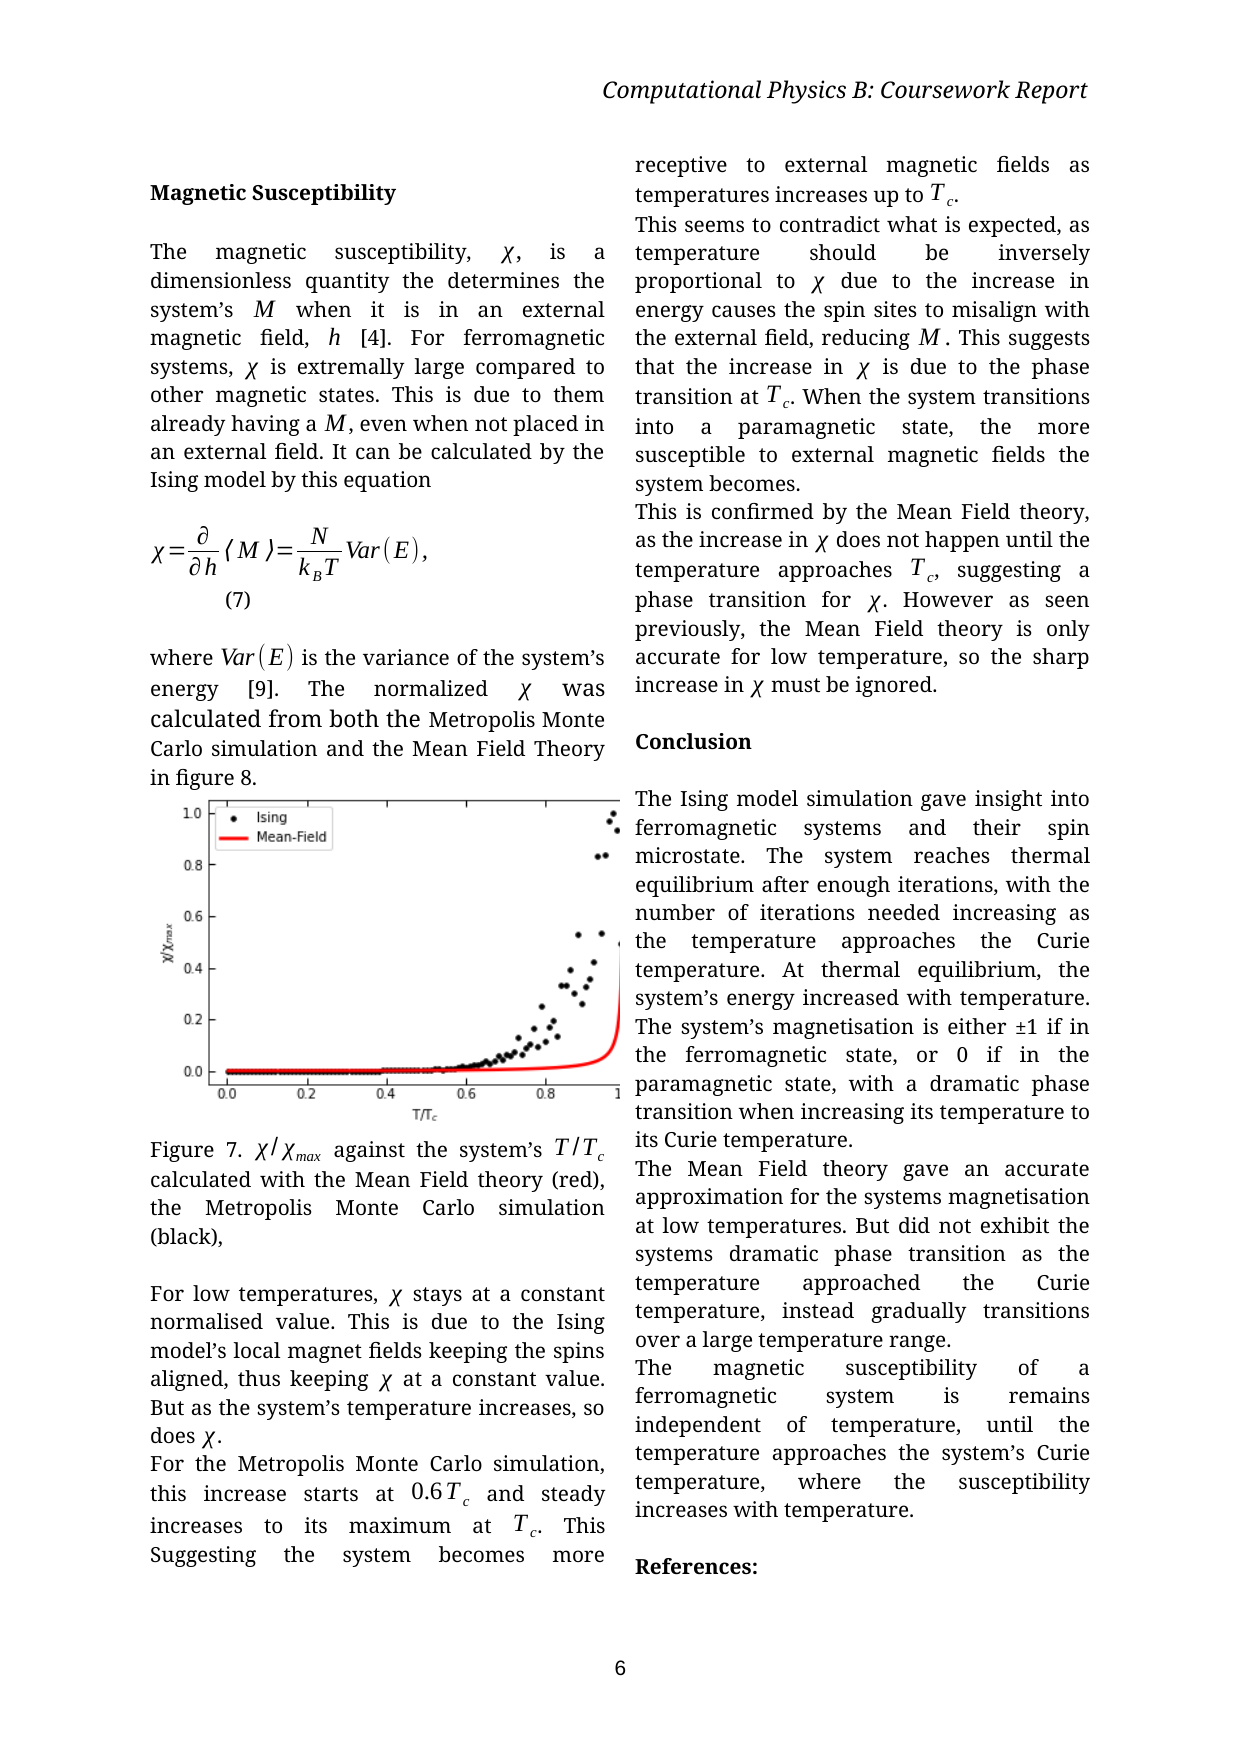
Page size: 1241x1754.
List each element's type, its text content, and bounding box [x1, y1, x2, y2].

text The magnetic susceptibility, , is a dimensionless quantity the determines the system’s when it is in an external magnetic field, [4]. For ferromagnetic systems, is extremally large compared to other magnetic states. This is due to them already having a , even when not placed in an external field. It can be calculated by the Ising model by this equation [150, 235, 605, 494]
text (7) [150, 522, 605, 614]
text The Mean Field theory gave an accurate approximation for the systems magnetisation at low temperatures. But did not exhibit the systems dramatic phase transition as the temperature approached the Curie temperature, instead gradually transitions over a large temperature range. [635, 1154, 1090, 1353]
text The magnetic susceptibility of a ferromagnetic system is remains independent of temperature, until the temperature approaches the system’s Curie temperature, where the susceptibility increases with temperature. [635, 1353, 1090, 1524]
text For low temperatures, stays at a constant normalised value. This is due to the Ising model’s local magnet fields keeping the spins aligned, thus keeping at a constant value. But as the system’s temperature increases, so does . [150, 1279, 605, 1449]
text Figure 7. against the system’s calculated with the Mean Field theory (red), the Metropolis Monte Carlo simulation (black), [150, 1134, 605, 1250]
text This seems to contradict what is expected, as temperature should be inversely proportional to due to the increase in energy causes the spin sites to misalign with the external field, reducing This suggests that the increase in is due to the phase transition at . When the system transitions into a paramagnetic state, the more susceptible to external magnetic fields the system becomes. [635, 210, 1090, 497]
text For the Metropolis Monte Carlo simulation, this increase starts at and steady increases to its maximum at . This Suggesting the system becomes more receptive to external magnetic fields as temperatures increases up to . [150, 1449, 605, 1569]
text Conclusion [635, 727, 1090, 756]
picture [150, 791, 620, 1134]
text Magnetic Susceptibility [150, 178, 605, 207]
text For the Metropolis Monte Carlo simulation, this increase starts at and steady increases to its maximum at . This Suggesting the system becomes more receptive to external magnetic fields as temperatures increases up to . [635, 150, 1090, 210]
text where is the variance of the system’s energy [9]. The normalized was calculated from both the Metropolis Monte Carlo simulation and the Mean Field Theory in figure 8. [150, 642, 605, 791]
text The Ising model simulation gave insight into ferromagnetic systems and their spin microstate. The system reaches thermal equilibrium after enough iterations, with the number of iterations needed increasing as the temperature approaches the Curie temperature. At thermal equilibrium, the system’s energy increased with temperature. The system’s magnetisation is either ±1 if in the ferromagnetic state, or 0 if in the paramagnetic state, with a dramatic phase transition when increasing its temperature to its Curie temperature. [635, 784, 1090, 1154]
text This is confirmed by the Mean Field theory, as the increase in does not happen until the temperature approaches , suggesting a phase transition for . However as seen previously, the Mean Field theory is only accurate for low temperature, so the sharp increase in must be ignored. [635, 497, 1090, 699]
text References: [635, 1552, 1090, 1581]
